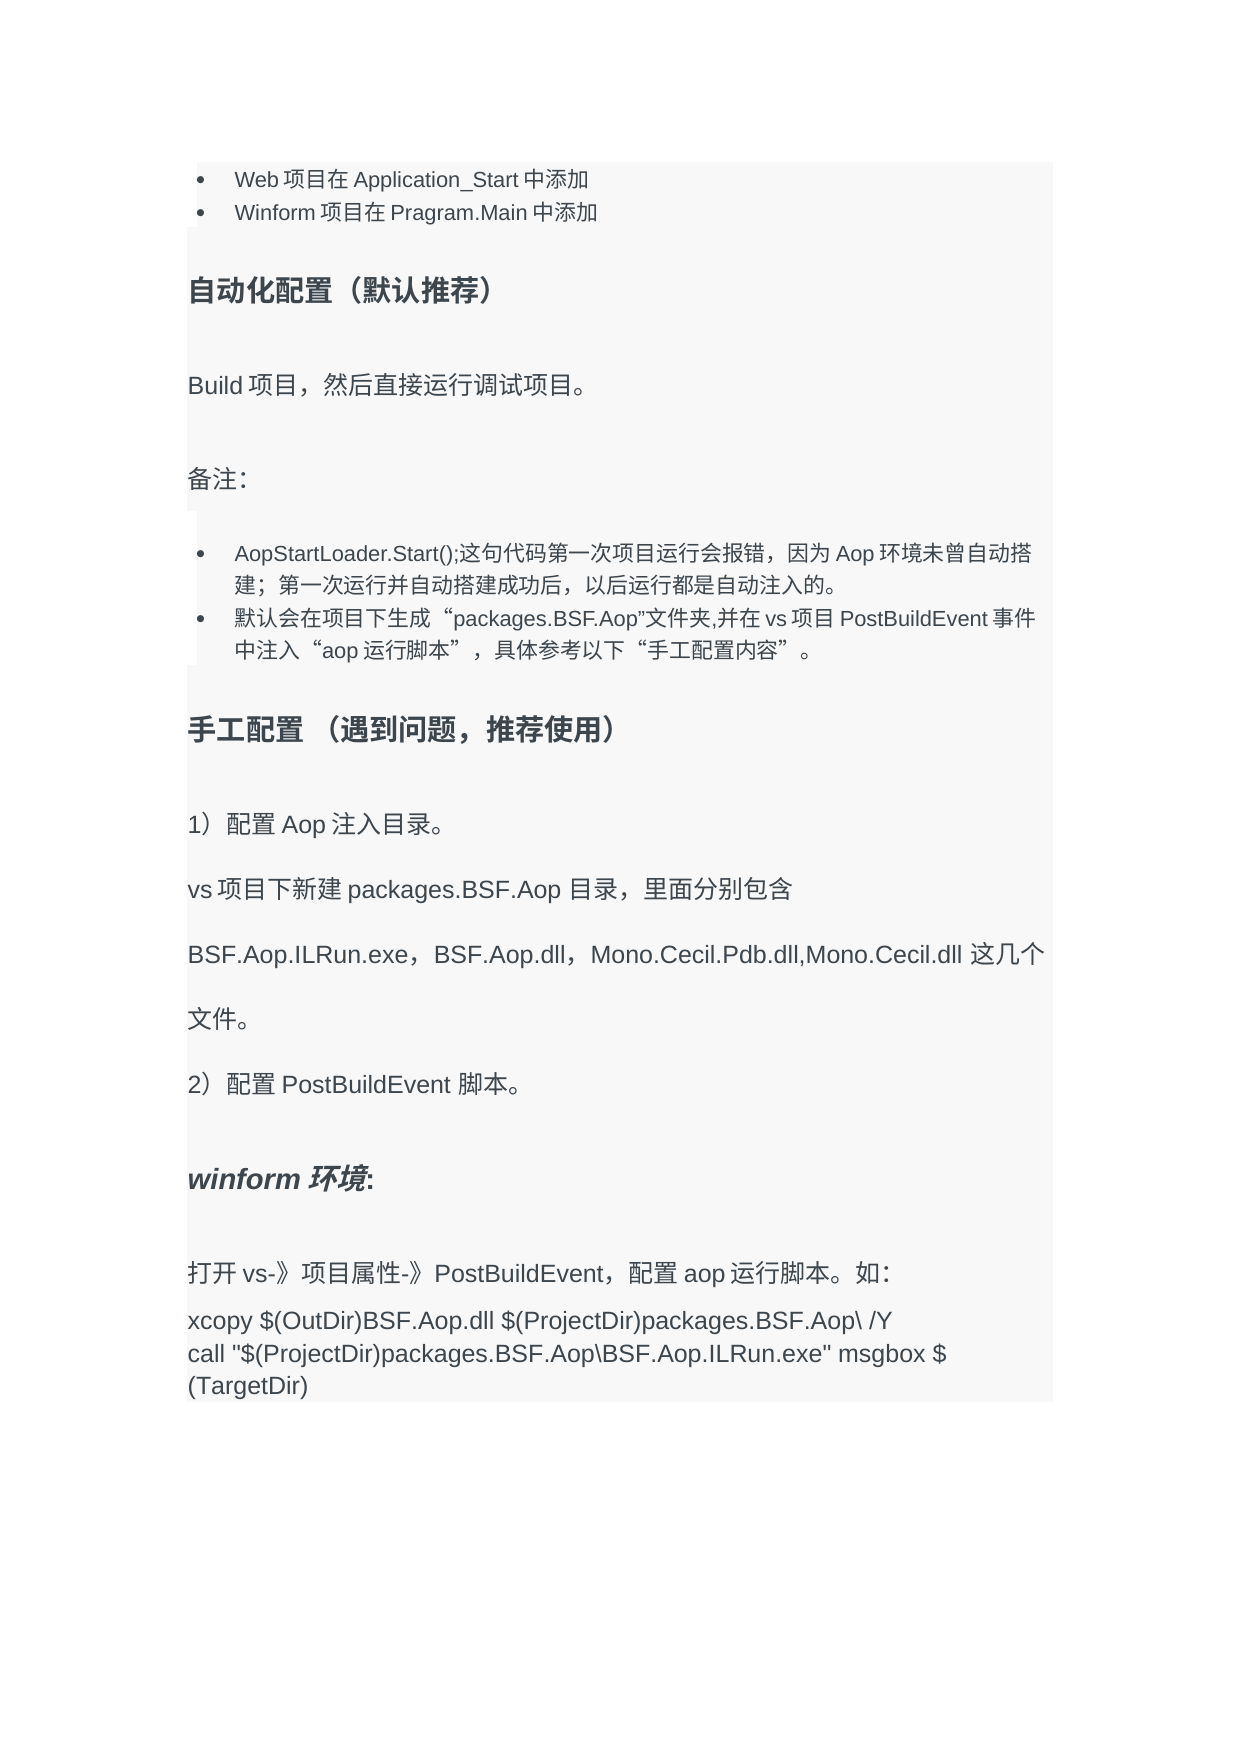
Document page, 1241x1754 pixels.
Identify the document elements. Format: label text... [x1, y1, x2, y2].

subtitle winform环境: [187, 1144, 1053, 1209]
text 1）配置Aop注入目录。 vs项目下新建packages.BSF.Aop 目录，里面分别包含BSF.Aop.ILRun.exe，BSF.Aop.dll，Mono.Cecil.Pdb.dll,Mono.Cecil.dll 这几个文件。 2）配置PostBuildEvent 脚本。 [187, 790, 1053, 1115]
list 默认会在项目下生成“packages.BSF.Aop”文件夹,并在vs项目PostBuildEvent事件中注入“aop运行脚本”，具体参考以下“手工配置内容”。 [197, 601, 1053, 666]
text Build项目，然后直接运行调试项目。 [187, 351, 1053, 416]
list Web项目在Application_Start中添加 [197, 162, 1053, 194]
text 打开vs-》项目属性-》PostBuildEvent，配置aop运行脚本。如： xcopy $(OutDir)BSF.Aop.dll $(ProjectDir)packages.BSF.Aop\ /Y call "$(ProjectDir)packages.BSF.Aop\BSF.Aop.ILRun.exe" msgbox $(TargetDir) [187, 1239, 1053, 1402]
list Winform项目在Pragram.Main中添加 [197, 194, 1053, 227]
subtitle 自动化配置（默认推荐） [187, 256, 1053, 321]
text 备注： [187, 446, 1053, 511]
list AopStartLoader.Start();这句代码第一次项目运行会报错，因为Aop环境未曾自动搭建；第一次运行并自动搭建成功后，以后运行都是自动注入的。 [197, 536, 1053, 601]
subtitle 手工配置 （遇到问题，推荐使用） [187, 695, 1053, 760]
